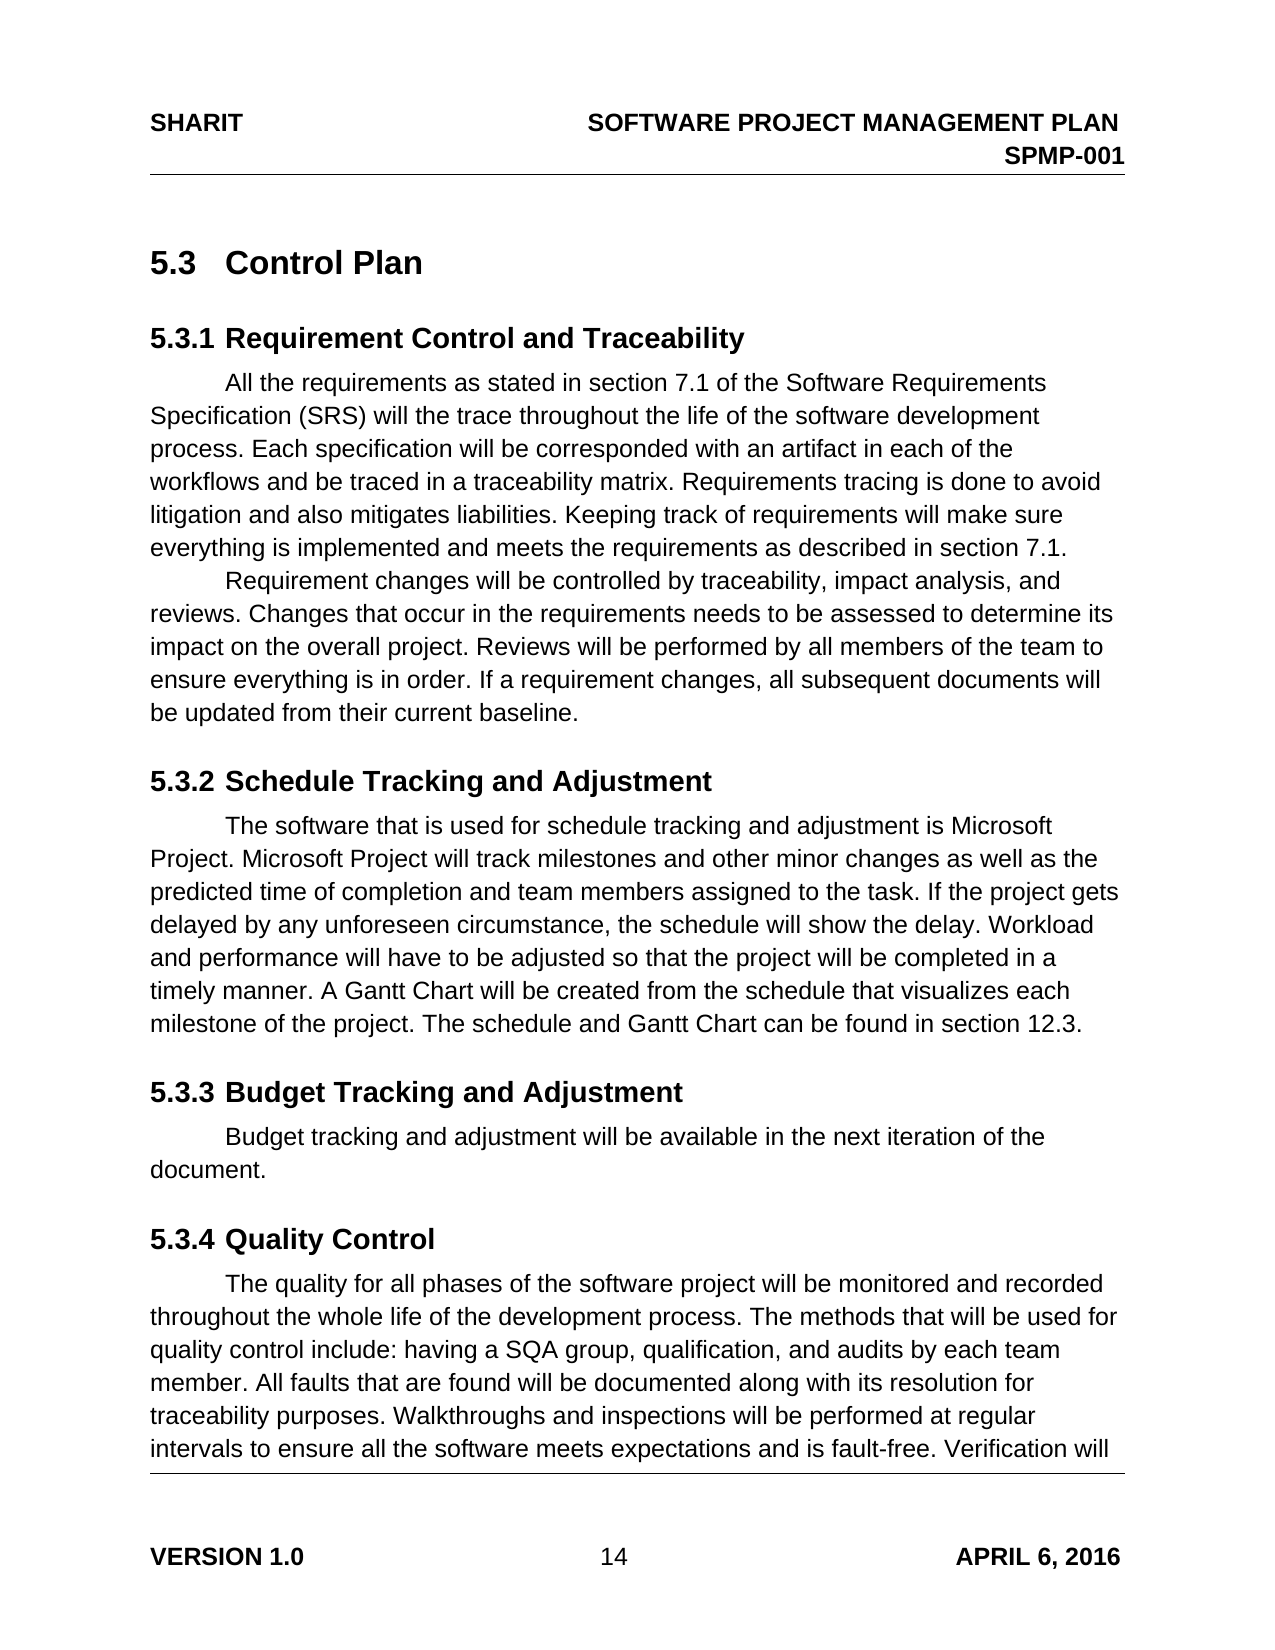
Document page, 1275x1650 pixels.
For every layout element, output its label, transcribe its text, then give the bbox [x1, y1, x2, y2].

subtitle 5.3.2 Schedule Tracking and Adjustment [150, 764, 1125, 798]
subtitle 5.3 Control Plan [150, 243, 1125, 282]
text Budget tracking and adjustment will be available in the next iteration of the document. [150, 1122, 1125, 1184]
text The software that is used for schedule tracking and adjustment is Microsoft Project. Microsoft Project will track milestones and other minor changes as well as the predicted time of completion and team members assigned to the task. If the project gets delayed by any unforeseen circumstance, the schedule will show the delay. Workload and performance will have to be adjusted so that the project will be completed in a timely manner. A Gantt Chart will be created from the schedule that visualizes each milestone of the project. The schedule and Gantt Chart can be found in section 12.3. [150, 811, 1125, 1038]
subtitle 5.3.3 Budget Tracking and Adjustment [150, 1076, 1125, 1109]
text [150, 1269, 1125, 1462]
subtitle 5.3.4 Quality Control [150, 1222, 1125, 1255]
subtitle 5.3.1 Requirement Control and Traceability [150, 321, 1125, 354]
text Requirement changes will be controlled by traceability, impact analysis, and reviews. Changes that occur in the requirements needs to be assessed to determine its impact on the overall project. Reviews will be performed by all members of the team to ensure everything is in order. If a requirement changes, all subsequent documents will be updated from their current baseline. [150, 566, 1125, 727]
text All the requirements as stated in section 7.1 of the Software Requirements Specification (SRS) will the trace throughout the life of the software development process. Each specification will be corresponded with an artifact in each of the workflows and be traced in a traceability matrix. Requirements tracing is done to avoid litigation and also mitigates liabilities. Keeping track of requirements will make sure everything is implemented and meets the requirements as described in section 7.1. [150, 368, 1125, 561]
